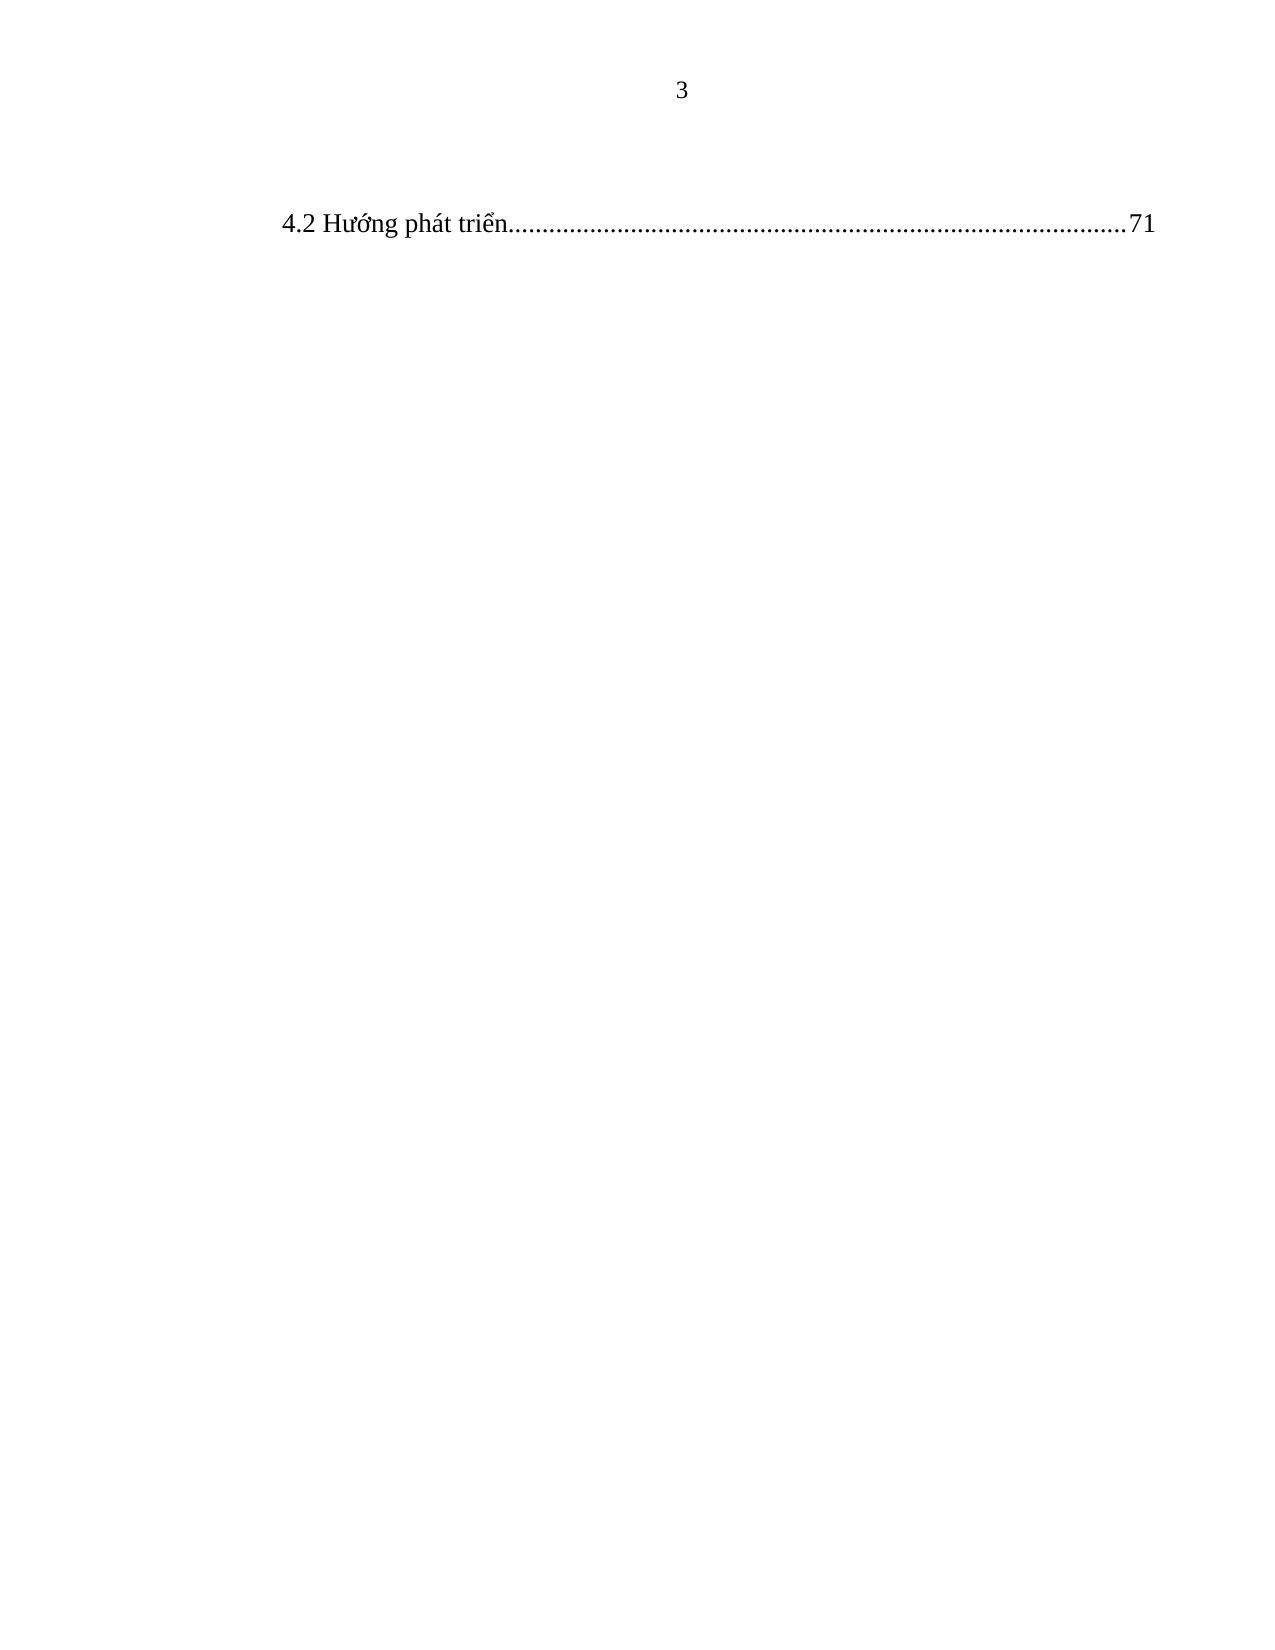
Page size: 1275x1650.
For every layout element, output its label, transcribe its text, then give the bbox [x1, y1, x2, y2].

text 4.2 Hướng phát triển 71 [282, 207, 1157, 238]
